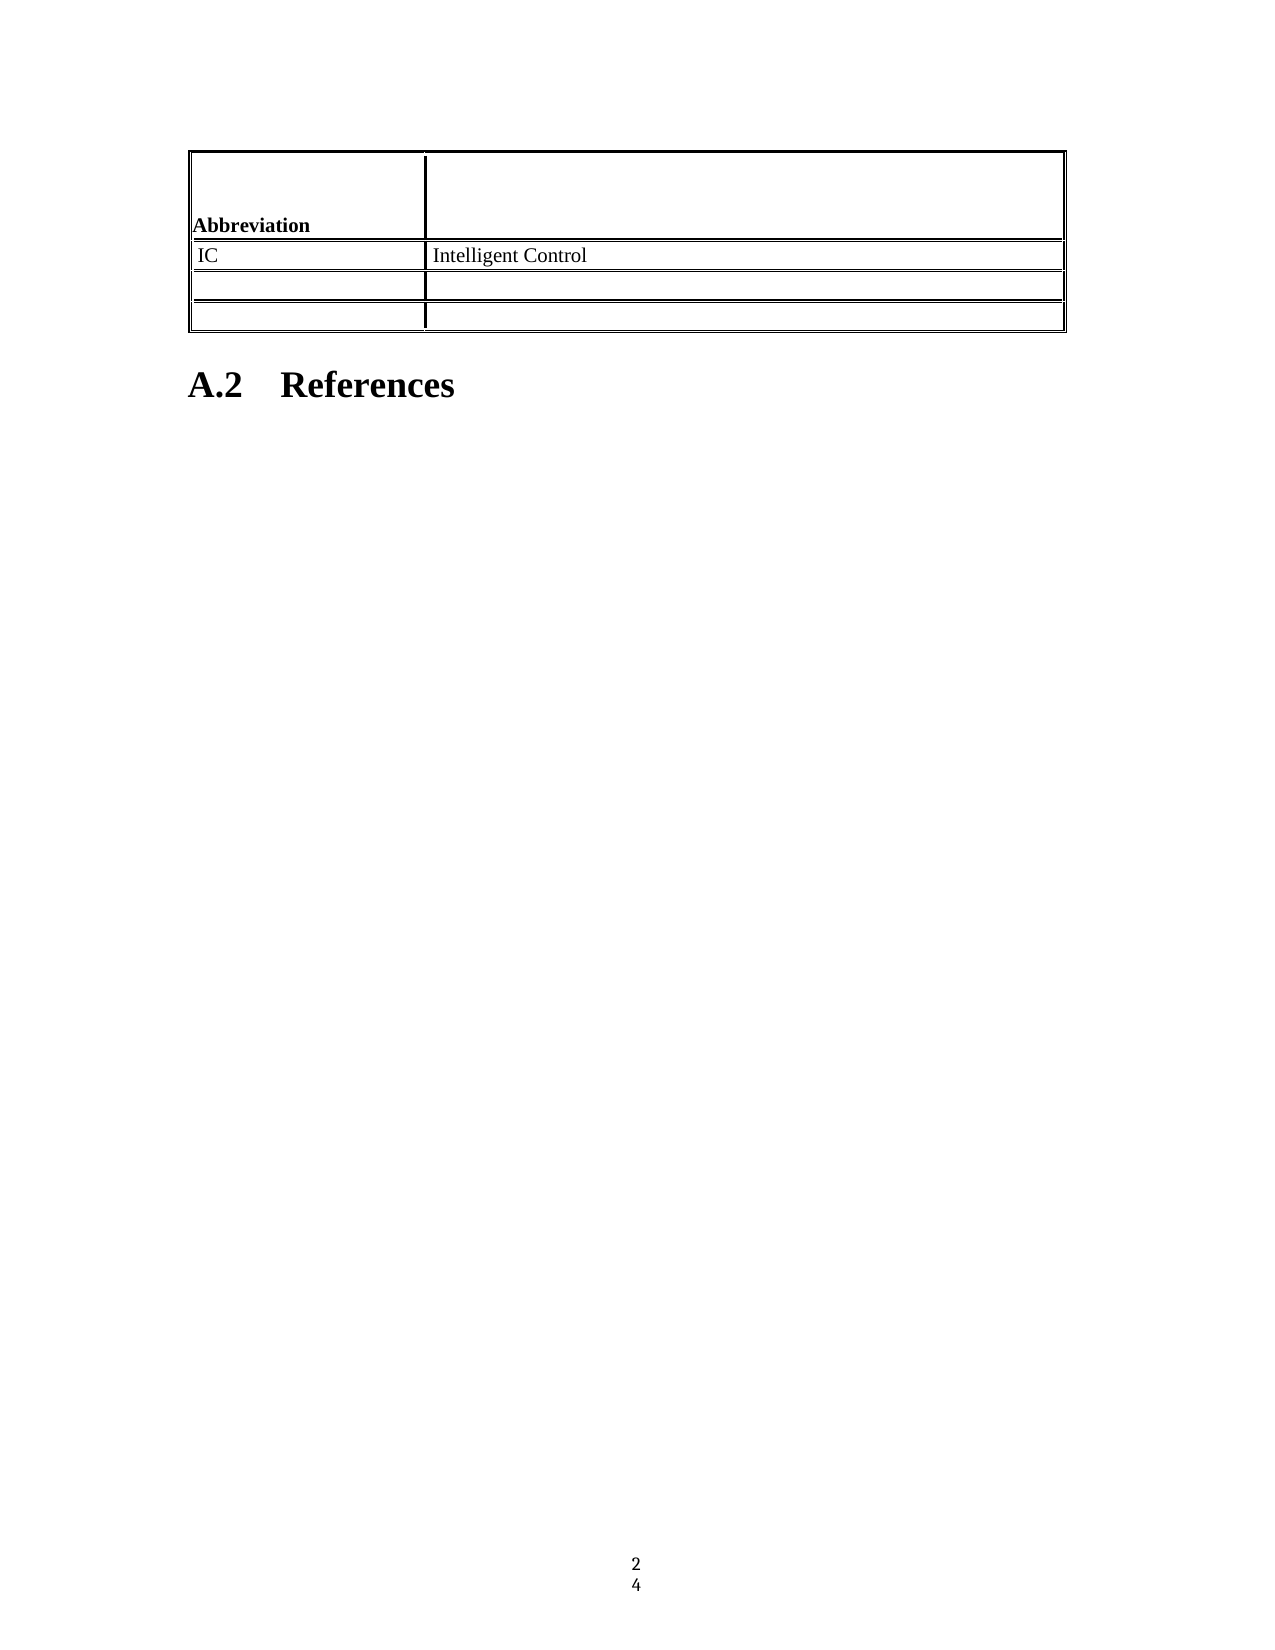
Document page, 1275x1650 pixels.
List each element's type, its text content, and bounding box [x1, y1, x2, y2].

table_cell Intelligent Control [427, 238, 1064, 269]
table_cell [425, 299, 1064, 329]
table_cell [190, 269, 425, 299]
subtitle A.2 References [187, 362, 1087, 405]
table_cell IC [192, 238, 424, 269]
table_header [192, 152, 425, 238]
table_cell [192, 299, 425, 329]
table_cell [425, 269, 1065, 299]
table_header Definitions [425, 153, 1063, 238]
